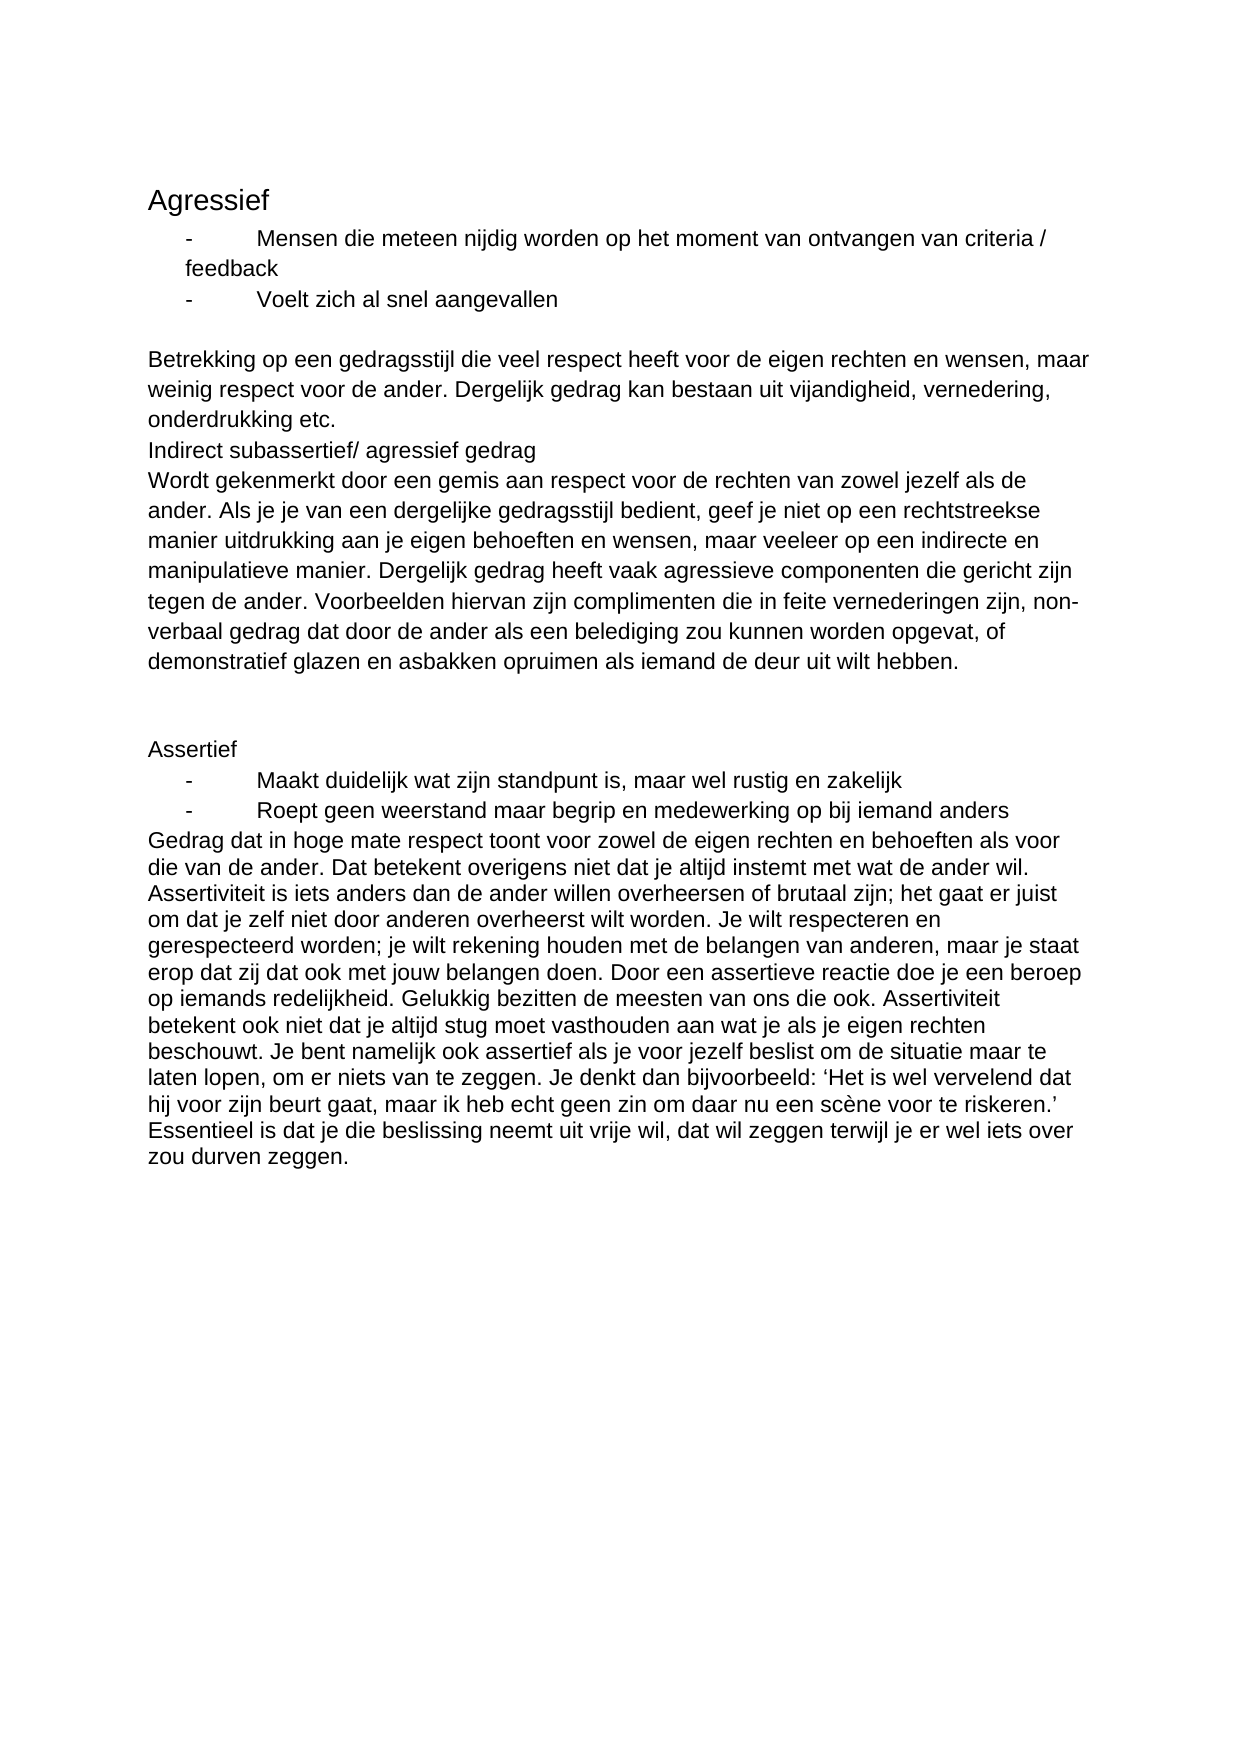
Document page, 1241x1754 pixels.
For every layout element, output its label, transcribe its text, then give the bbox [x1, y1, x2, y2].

text Gedrag dat in hoge mate respect toont voor zowel de eigen rechten en behoeften als voor die van de ander. Dat betekent overigens niet dat je altijd instemt met wat de ander wil. Assertiviteit is iets anders dan de ander willen overheersen of brutaal zijn; het gaat er juist om dat je zelf niet door anderen overheerst wilt worden. Je wilt respecteren en gerespecteerd worden; je wilt rekening houden met de belangen van anderen, maar je staat erop dat zij dat ook met jouw belangen doen. Door een assertieve reactie doe je een beroep op iemands redelijkheid. Gelukkig bezitten de meesten van ons die ook. Assertiviteit betekent ook niet dat je altijd stug moet vasthouden aan wat je als je eigen rechten beschouwt. Je bent namelijk ook assertief als je voor jezelf beslist om de situatie maar te laten lopen, om er niets van te zeggen. Je denkt dan bijvoorbeeld: ‘Het is wel vervelend dat hij voor zijn beurt gaat, maar ik heb echt geen zin om daar nu een scène voor te riskeren.’ Essentieel is dat je die beslissing neemt uit vrije wil, dat wil zeggen terwijl je er wel iets over zou durven zeggen. [148, 827, 1090, 1170]
text Wordt gekenmerkt door een gemis aan respect voor de rechten van zowel jezelf als de ander. Als je je van een dergelijke gedragsstijl bedient, geef je niet op een rechtstreekse manier uitdrukking aan je eigen behoeften en wensen, maar veeleer op een indirecte en manipulatieve manier. Dergelijk gedrag heeft vaak agressieve componenten die gericht zijn tegen de ander. Voorbeelden hiervan zijn complimenten die in feite vernederingen zijn, non-verbaal gedrag dat door de ander als een belediging zou kunnen worden opgevat, of demonstratief glazen en asbakken opruimen als iemand de deur uit wilt hebben. [148, 467, 1090, 674]
text - Maakt duidelijk wat zijn standpunt is, maar wel rustig en zakelijk [185, 767, 1090, 793]
text - Voelt zich al snel aangevallen [185, 286, 1090, 312]
text - Mensen die meteen nijdig worden op het moment van ontvangen van criteria / feedback [185, 225, 1090, 282]
text Indirect subassertief/ agressief gedrag [148, 437, 1090, 463]
text Betrekking op een gedragsstijl die veel respect heeft voor de eigen rechten en wensen, maar weinig respect voor de ander. Dergelijk gedrag kan bestaan uit vijandigheid, vernedering, onderdrukking etc. [148, 346, 1090, 433]
text - Roept geen weerstand maar begrip en medewerking op bij iemand anders [185, 797, 1090, 823]
text Assertief [148, 736, 1090, 763]
subtitle Agressief [148, 183, 1090, 217]
